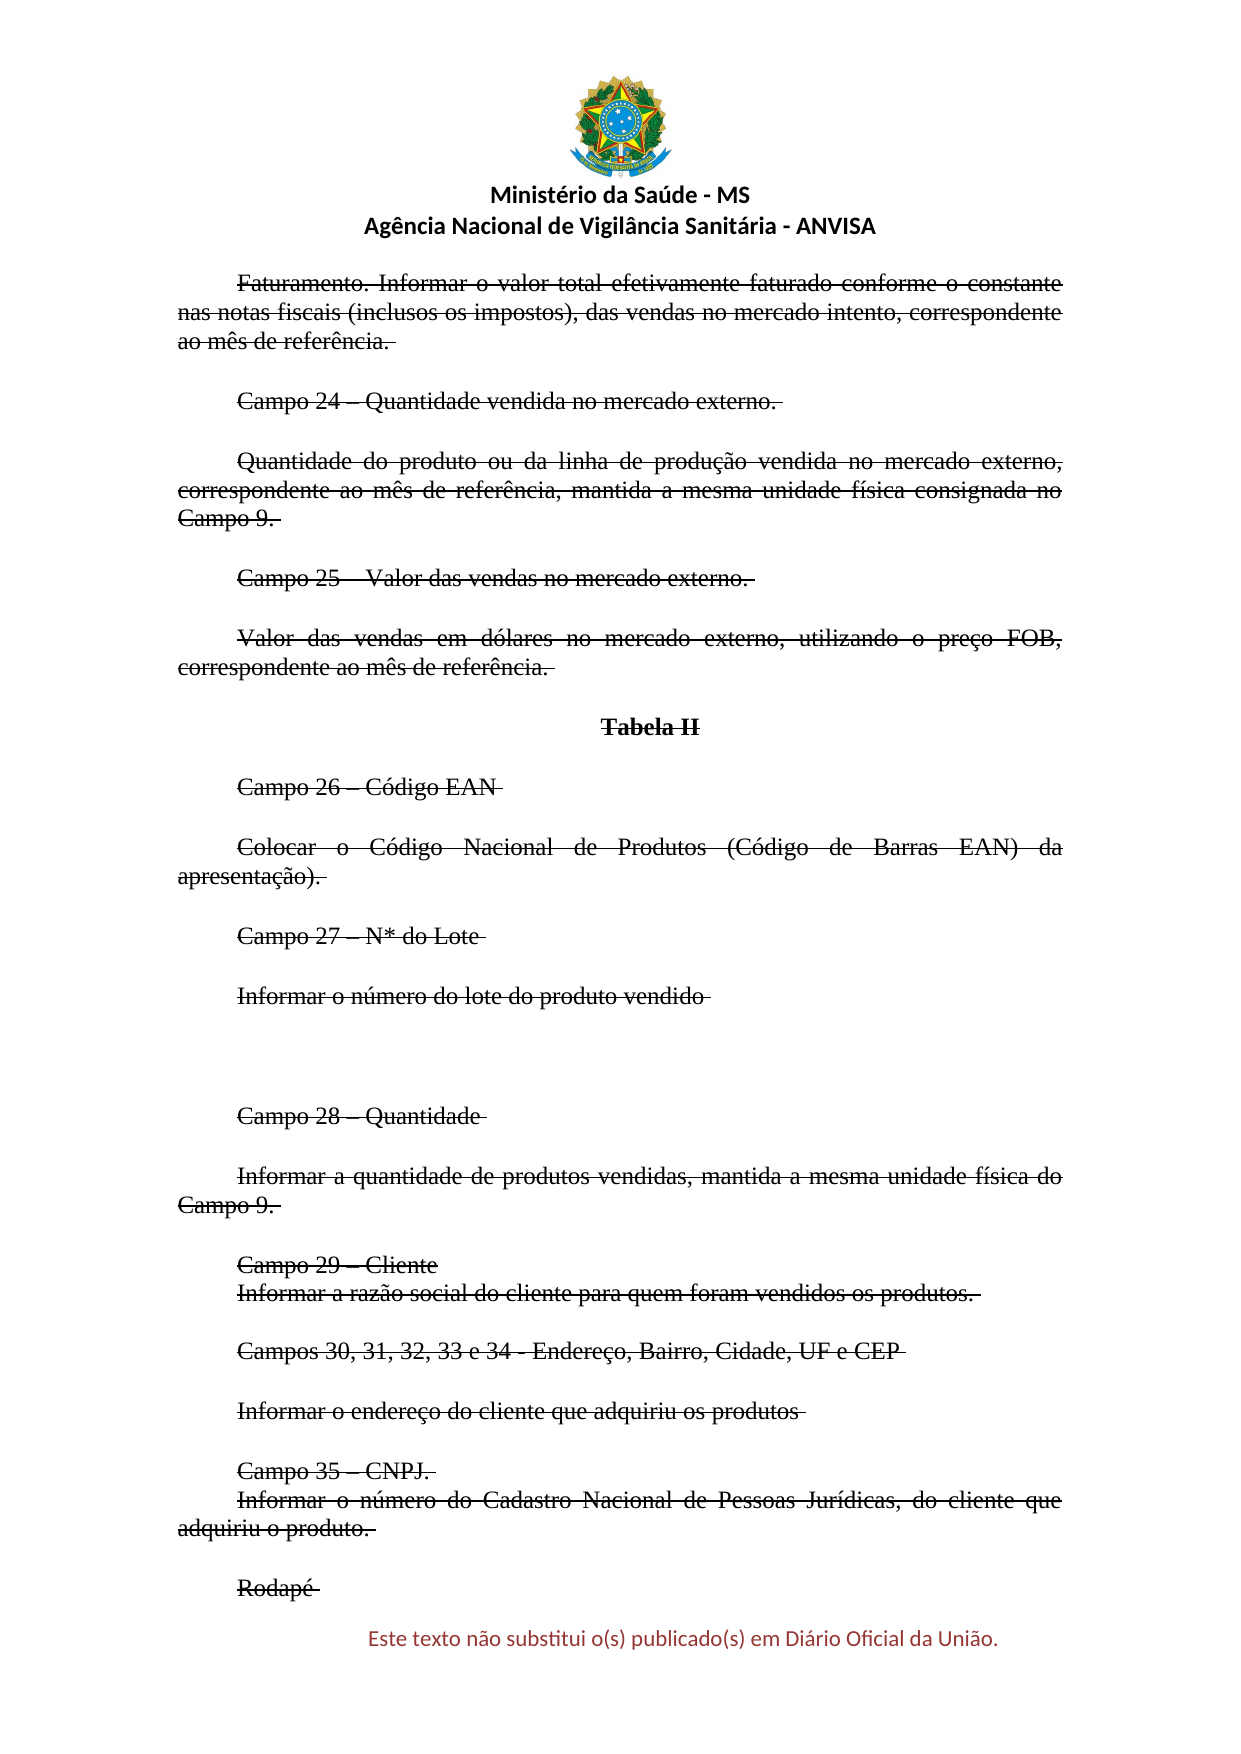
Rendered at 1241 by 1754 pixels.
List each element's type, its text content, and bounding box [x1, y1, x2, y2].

text Campo 35 – CNPJ. [177, 1456, 1063, 1485]
text Informar a quantidade de produtos vendidas, mantida a mesma unidade física do Campo 9. [177, 1161, 1063, 1218]
text Rodapé [177, 1573, 1063, 1602]
text Campos 30, 31, 32, 33 e 34 - Endereço, Bairro, Cidade, UF e CEP [177, 1336, 1063, 1365]
text Campo 24 – Quantidade vendida no mercado externo. [177, 386, 1063, 415]
text Faturamento. Informar o valor total efetivamente faturado conforme o constante nas notas fiscais (inclusos os impostos), das vendas no mercado intento, correspondente ao mês de referência. [177, 268, 1063, 313]
text Informar o número do Cadastro Nacional de Pessoas Jurídicas, do cliente que adquiriu o produto. [177, 1485, 1063, 1542]
text Informar o número do lote do produto vendido [177, 981, 1063, 1010]
text Campo 27 – N* do Lote [177, 921, 1063, 950]
text Campo 25 – Valor das vendas no mercado externo. [177, 563, 1063, 592]
text Quantidade do produto ou da linha de produção vendida no mercado externo, correspondente ao mês de referência, mantida a mesma unidade física consignada no Campo 9. [177, 446, 1063, 532]
text Valor das vendas em dólares no mercado externo, utilizando o preço FOB, correspondente ao mês de referência. [177, 623, 1063, 681]
text Campo 26 – Código EAN [177, 772, 1063, 801]
text Tabela II [177, 712, 1063, 741]
text Faturamento. Informar o valor total efetivamente faturado conforme o constante nas notas fiscais (inclusos os impostos), das vendas no mercado intento, correspondente ao mês de referência. [177, 314, 1063, 355]
text Campo 28 – Quantidade [177, 1101, 1063, 1130]
text Campo 29 – Cliente [177, 1250, 1063, 1278]
picture [566, 73, 675, 180]
text Colocar o Código Nacional de Produtos (Código de Barras EAN) da apresentação). [177, 832, 1063, 890]
text Informar o endereço do cliente que adquiriu os produtos [177, 1396, 1063, 1425]
text Informar a razão social do cliente para quem foram vendidos os produtos. [177, 1278, 1063, 1307]
